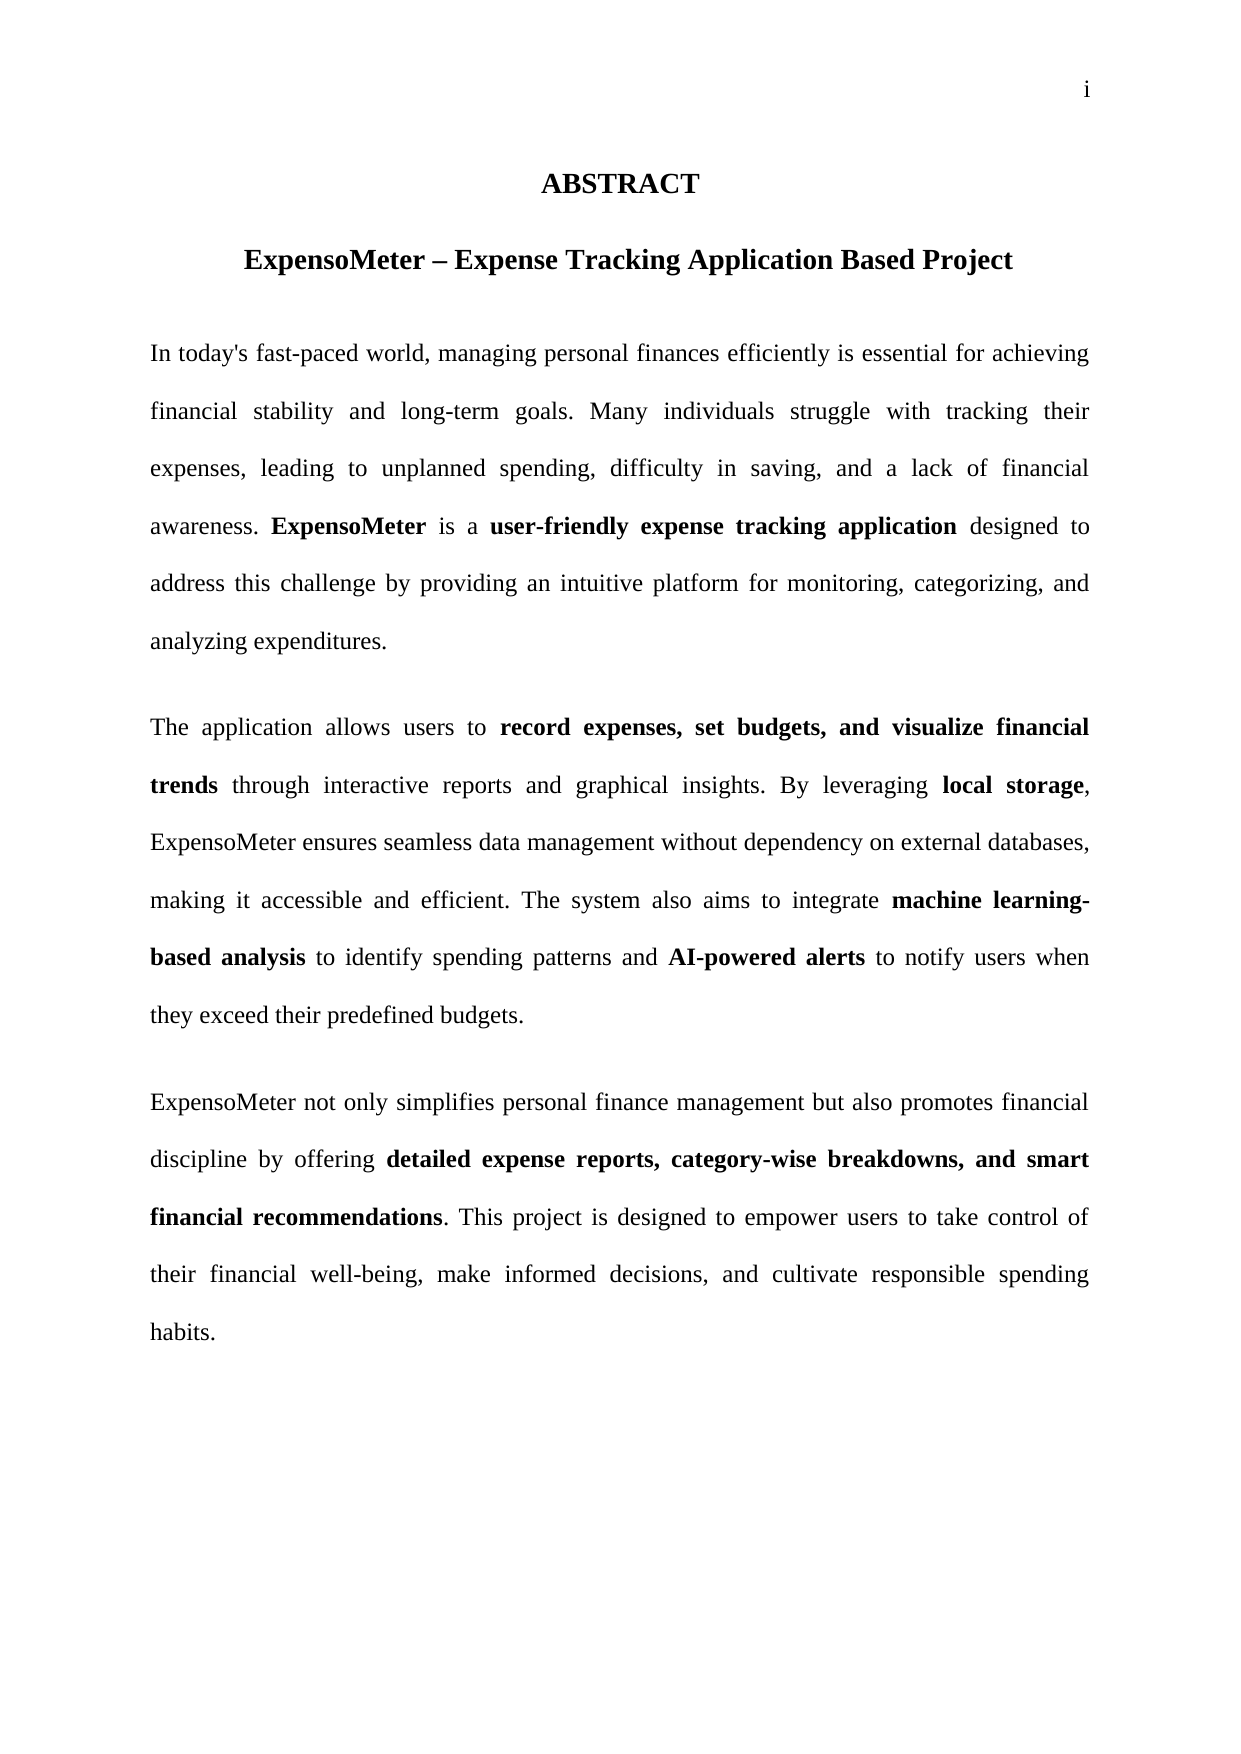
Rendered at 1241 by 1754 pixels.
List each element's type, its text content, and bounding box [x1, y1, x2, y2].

text ExpensoMeter – Expense Tracking Application Based Project [167, 242, 1090, 276]
subtitle ABSTRACT [150, 167, 1090, 200]
text ExpensoMeter not only simplifies personal finance management but also promotes financial discipline by offering detailed expense reports, category-wise breakdowns, and smart financial recommendations. This project is designed to empower users to take control of their financial well-being, make informed decisions, and cultivate responsible spending habits. [150, 1087, 1090, 1345]
text The application allows users to record expenses, set budgets, and visualize financial trends through interactive reports and graphical insights. By leveraging local storage, ExpensoMeter ensures seamless data management without dependency on external databases, making it accessible and efficient. The system also aims to integrate machine learning-based analysis to identify spending patterns and AI-powered alerts to notify users when they exceed their predefined budgets. [150, 712, 1090, 1029]
text In today's fast-paced world, managing personal finances efficiently is essential for achieving financial stability and long-term goals. Many individuals struggle with tracking their expenses, leading to unplanned spending, difficulty in saving, and a lack of financial awareness. ExpensoMeter is a user-friendly expense tracking application designed to address this challenge by providing an intuitive platform for monitoring, categorizing, and analyzing expenditures. [150, 338, 1090, 654]
